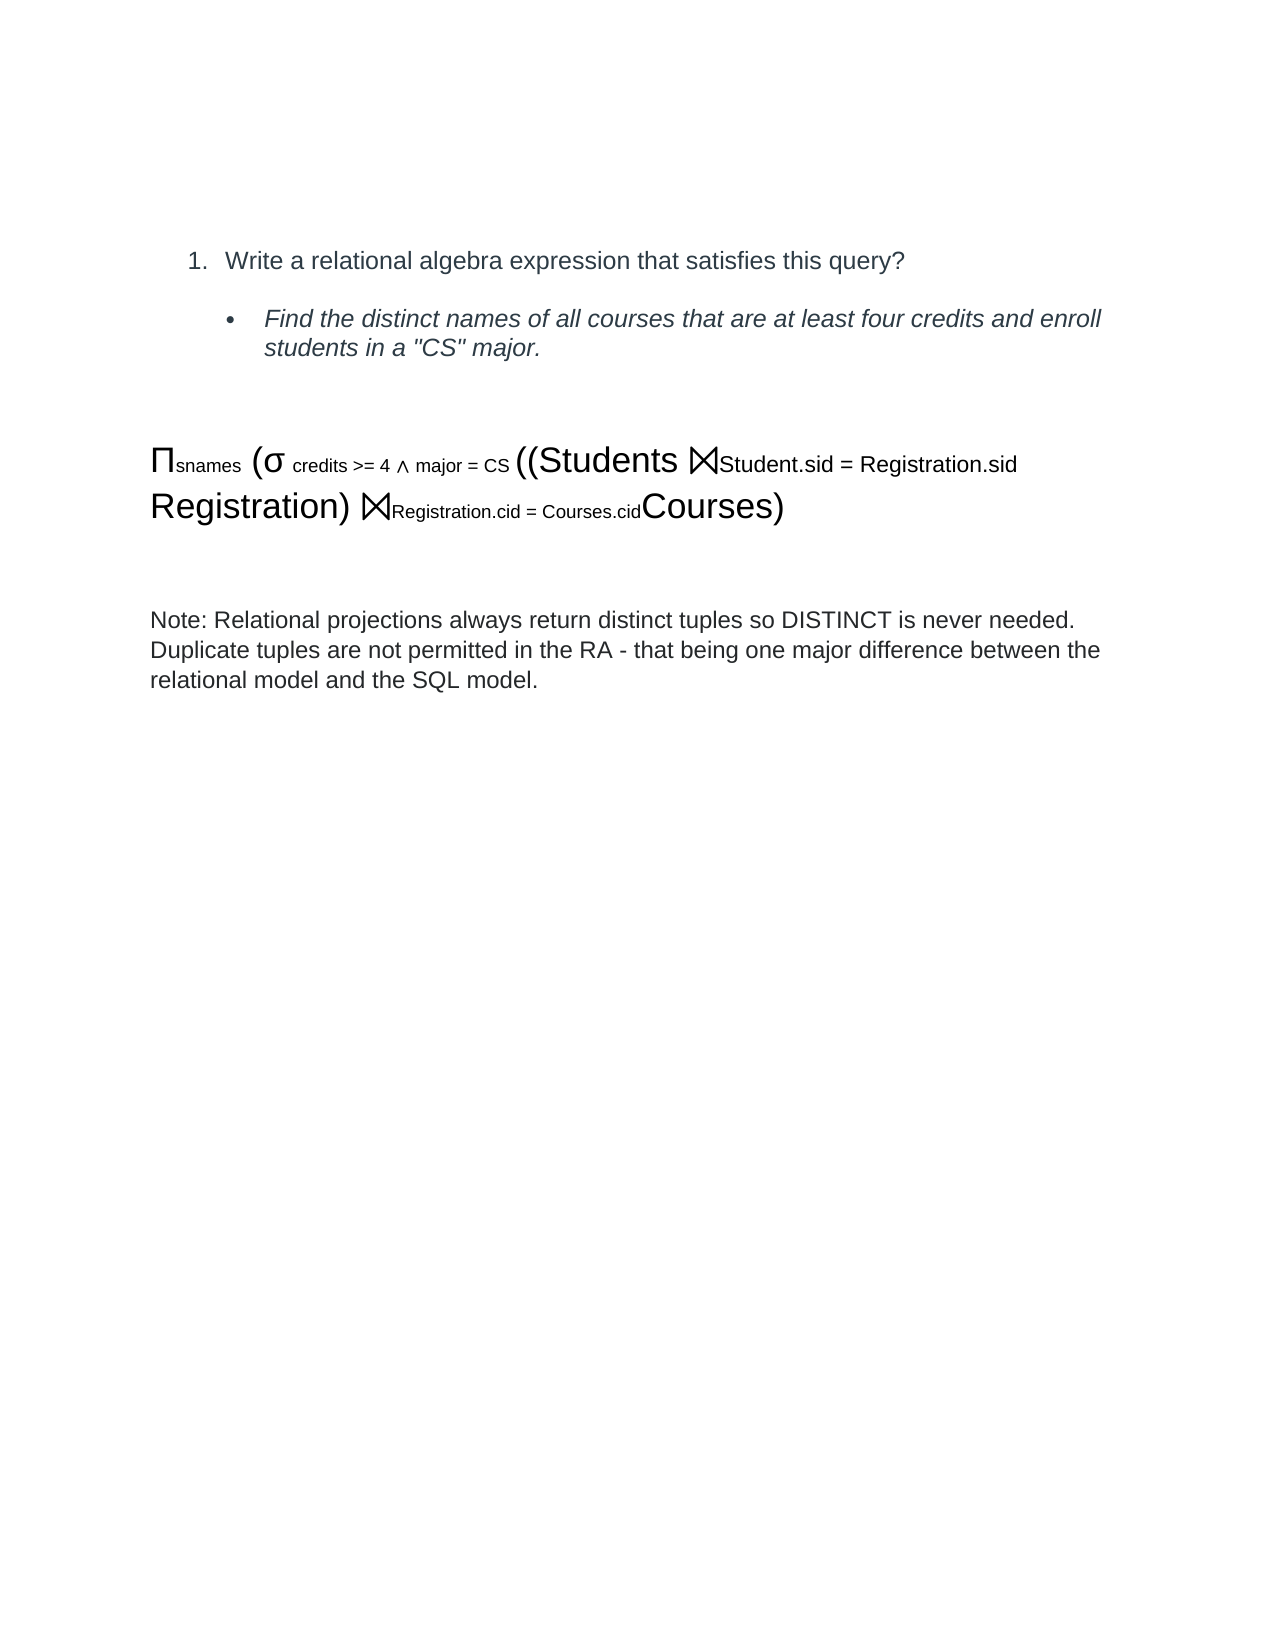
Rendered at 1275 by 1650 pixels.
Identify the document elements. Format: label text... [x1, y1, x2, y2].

text Πsnames (σ credits >= 4 ∧ major = CS ((Students ⨝Student.sid = Registration.sid Registration) ⨝Registration.cid = Courses.cidCourses) [150, 437, 1125, 526]
list Find the distinct names of all courses that are at least four credits and enroll students in a "CS" major. [227, 304, 1125, 361]
text Note: Relational projections always return distinct tuples so DISTINCT is never needed. Duplicate tuples are not permitted in the RA - that being one major difference between the relational model and the SQL model. [150, 606, 1125, 694]
list Write a relational algebra expression that satisfies this query? [187, 246, 1125, 274]
